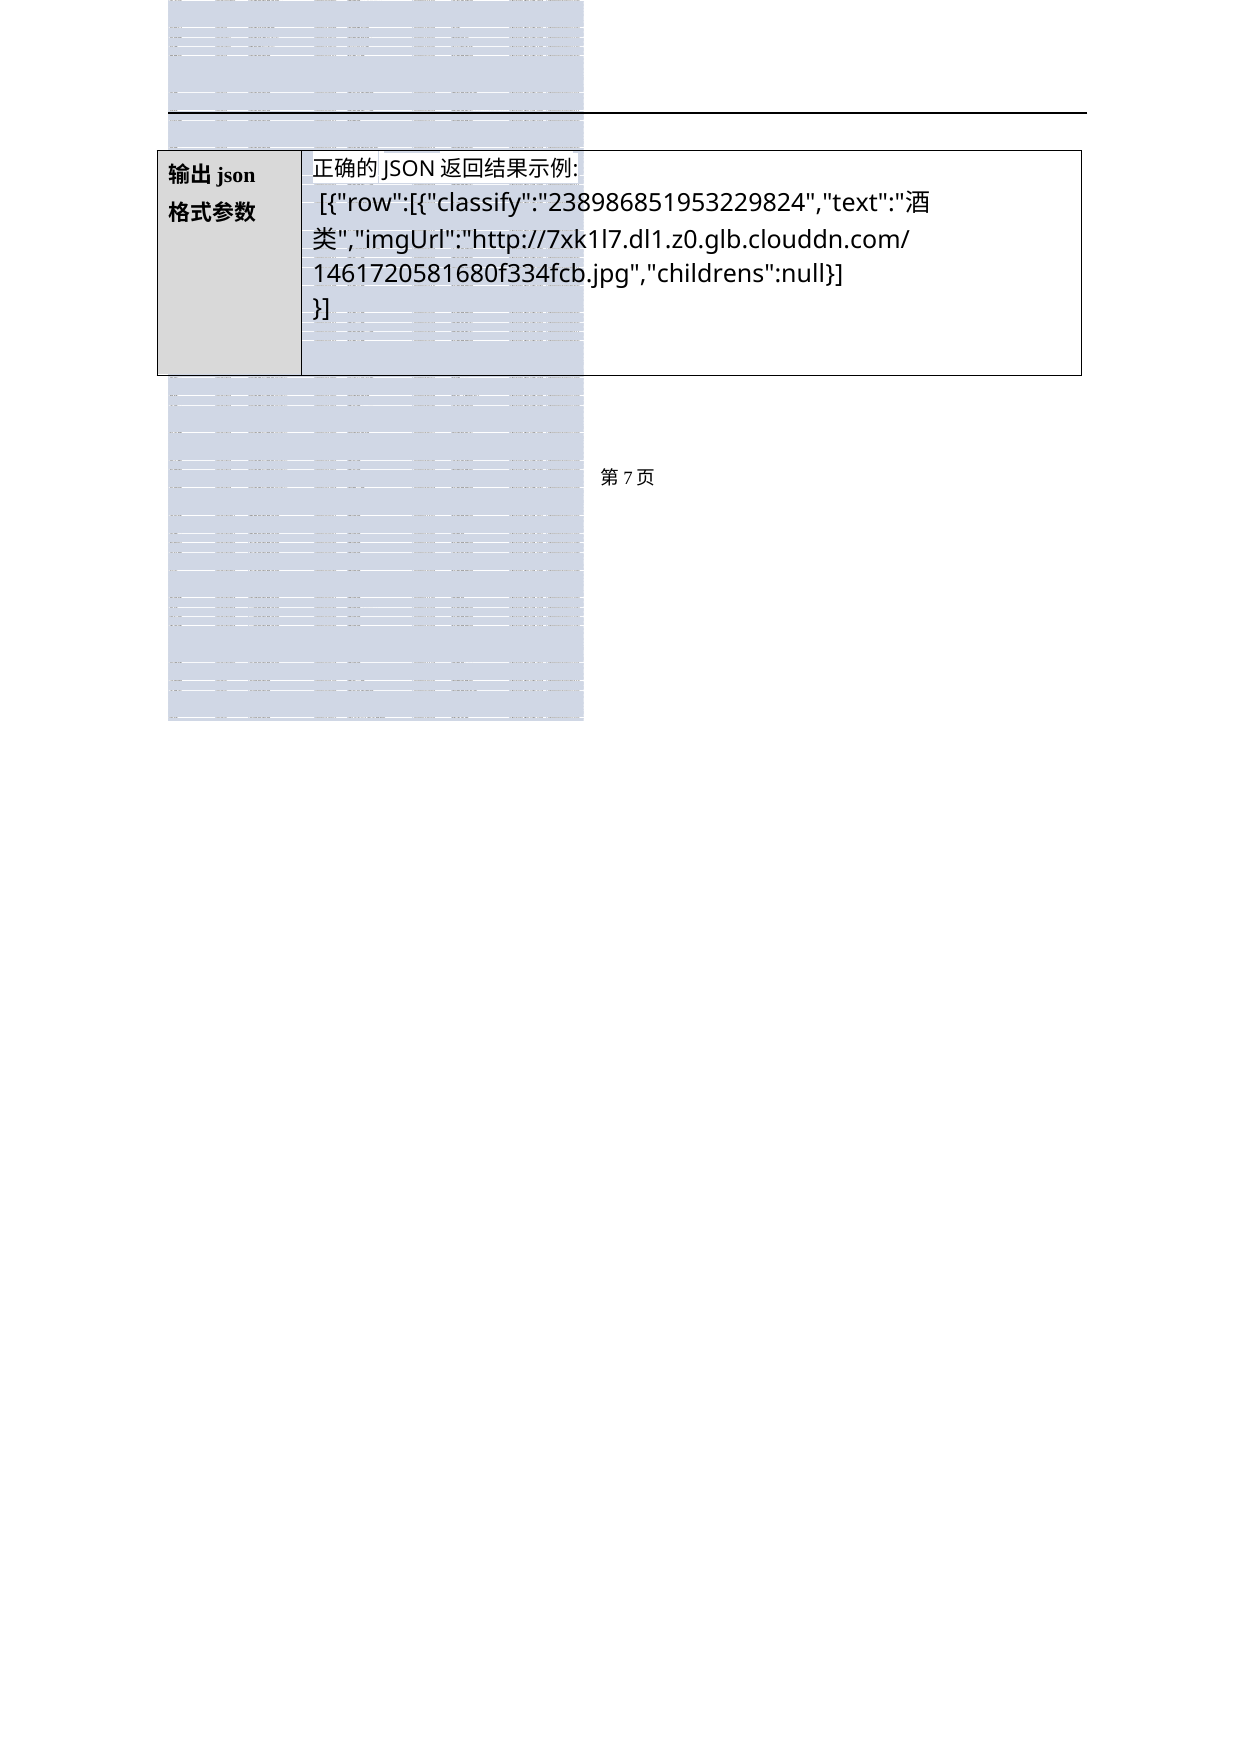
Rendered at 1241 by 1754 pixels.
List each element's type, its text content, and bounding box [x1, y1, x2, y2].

table_cell 输出json 格式参数 [158, 151, 301, 374]
table_cell 正确的JSON返回结果示例: [{"row":[{"classify":"238986851953229824","text":"酒类","imgUrl":"http://7xk1l7.dl1.z0.glb.clouddn.com/1461720581680f334fcb.jpg","childrens":null}] }] [302, 151, 1081, 374]
